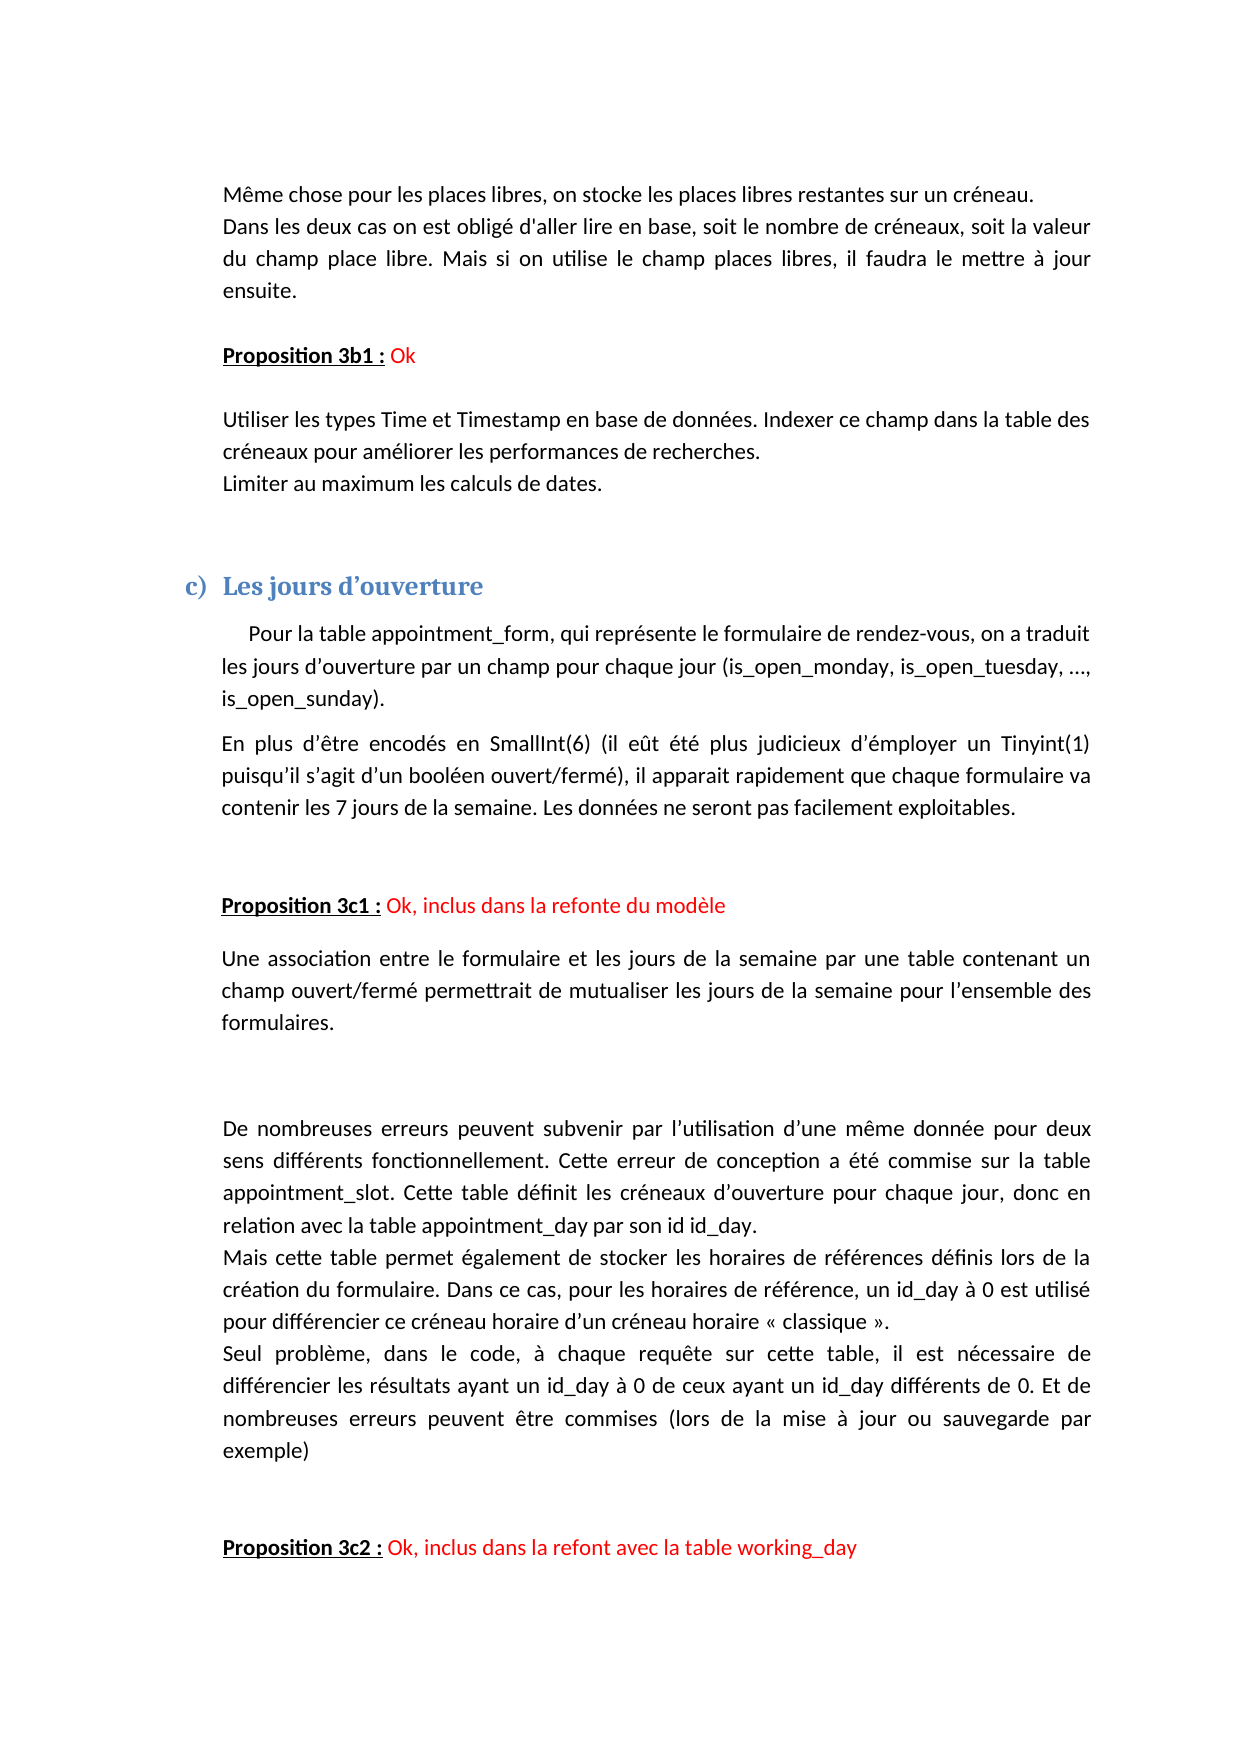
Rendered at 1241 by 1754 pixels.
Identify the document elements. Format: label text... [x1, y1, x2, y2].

text En plus d’être encodés en SmallInt(6) (il eût été plus judicieux d’émployer un Tinyint(1) puisqu’il s’agit d’un booléen ouvert/fermé), il apparait rapidement que chaque formulaire va contenir les 7 jours de la semaine. Les données ne seront pas facilement exploitables. [221, 729, 1093, 821]
list Même chose pour les places libres, on stocke les places libres restantes sur un créneau. [223, 180, 1093, 208]
list Limiter au maximum les calculs de dates. [223, 469, 1093, 497]
list Mais cette table permet également de stocker les horaires de références définis lors de la création du formulaire. Dans ce cas, pour les horaires de référence, un id_day à 0 est utilisé pour différencier ce créneau horaire d’un créneau horaire « classique ». [223, 1243, 1093, 1335]
list Proposition 3b1 : Ok [223, 341, 1093, 369]
subtitle Les jours d’ouverture [185, 571, 1093, 602]
text Proposition 3c1 : Ok, inclus dans la refonte du modèle [221, 891, 1093, 919]
list De nombreuses erreurs peuvent subvenir par l’utilisation d’une même donnée pour deux sens différents fonctionnellement. Cette erreur de conception a été commise sur la table appointment_slot. Cette table définit les créneaux d’ouverture pour chaque jour, donc en relation avec la table appointment_day par son id id_day. [223, 1114, 1093, 1239]
list Proposition 3c2 : Ok, inclus dans la refont avec la table working_day [223, 1533, 1093, 1561]
text Pour la table appointment_form, qui représente le formulaire de rendez-vous, on a traduit les jours d’ouverture par un champ pour chaque jour (is_open_monday, is_open_tuesday, …, is_open_sunday). [221, 619, 1093, 712]
list Utiliser les types Time et Timestamp en base de données. Indexer ce champ dans la table des créneaux pour améliorer les performances de recherches. [223, 405, 1093, 465]
list Dans les deux cas on est obligé d'aller lire en base, soit le nombre de créneaux, soit la valeur du champ place libre. Mais si on utilise le champ places libres, il faudra le mettre à jour ensuite. [223, 212, 1093, 304]
text Une association entre le formulaire et les jours de la semaine par une table contenant un champ ouvert/fermé permettrait de mutualiser les jours de la semaine pour l’ensemble des formulaires. [221, 944, 1093, 1036]
list Seul problème, dans le code, à chaque requête sur cette table, il est nécessaire de différencier les résultats ayant un id_day à 0 de ceux ayant un id_day différents de 0. Et de nombreuses erreurs peuvent être commises (lors de la mise à jour ou sauvegarde par exemple) [223, 1339, 1093, 1464]
